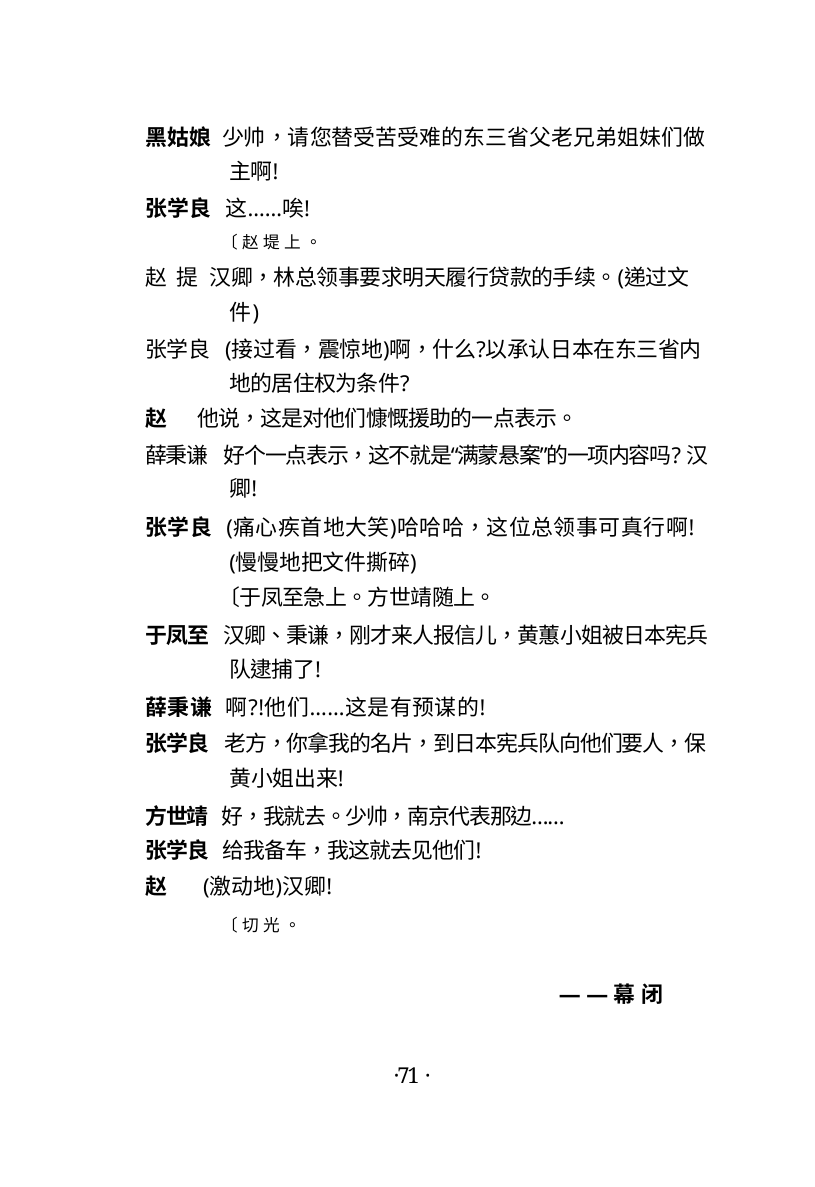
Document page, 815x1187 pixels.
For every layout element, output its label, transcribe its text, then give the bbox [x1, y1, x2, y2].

text 赵 他说，这是对他们慷慨援助的一点表示。 [145, 405, 714, 432]
text 薛秉谦 啊?!他们……这是有预谋的! [145, 694, 714, 721]
text 张学良 这……唉! 〔 赵 堤 上 。 [145, 192, 330, 253]
text 〔于凤至急上。方世靖随上。 [218, 583, 714, 611]
text 张学良 (痛心疾首地大笑)哈哈哈，这位总领事可真行啊! (慢慢地把文件撕碎) [145, 512, 714, 577]
text 薛秉谦 好个一点表示，这不就是“满蒙悬案”的一项内容吗? 汉卿! [145, 440, 712, 503]
text 赵 提 汉卿，林总领事要求明天履行贷款的手续。(递过文 件) [145, 262, 714, 327]
text 〔 切 光 。 [221, 914, 714, 935]
text 于凤至 汉卿、秉谦，刚才来人报信儿，黄蕙小姐被日本宪兵 队逮捕了! [145, 620, 712, 684]
text 赵 (激动地)汉卿! [145, 873, 714, 900]
text 方世靖 好，我就去。少帅，南京代表那边…… 张学良 给我备车，我这就去见他们! [145, 801, 577, 864]
text 黑姑娘 少帅，请您替受苦受难的东三省父老兄弟姐妹们做 主啊! [145, 122, 711, 186]
text — — 幕 闭 [558, 980, 714, 1008]
text 张学良 老方，你拿我的名片，到日本宪兵队向他们要人，保 黄小姐出来! [145, 728, 711, 793]
text 张学良 (接过看，震惊地)啊，什么?以承认日本在东三省内 地的居住权为条件? [145, 333, 714, 397]
